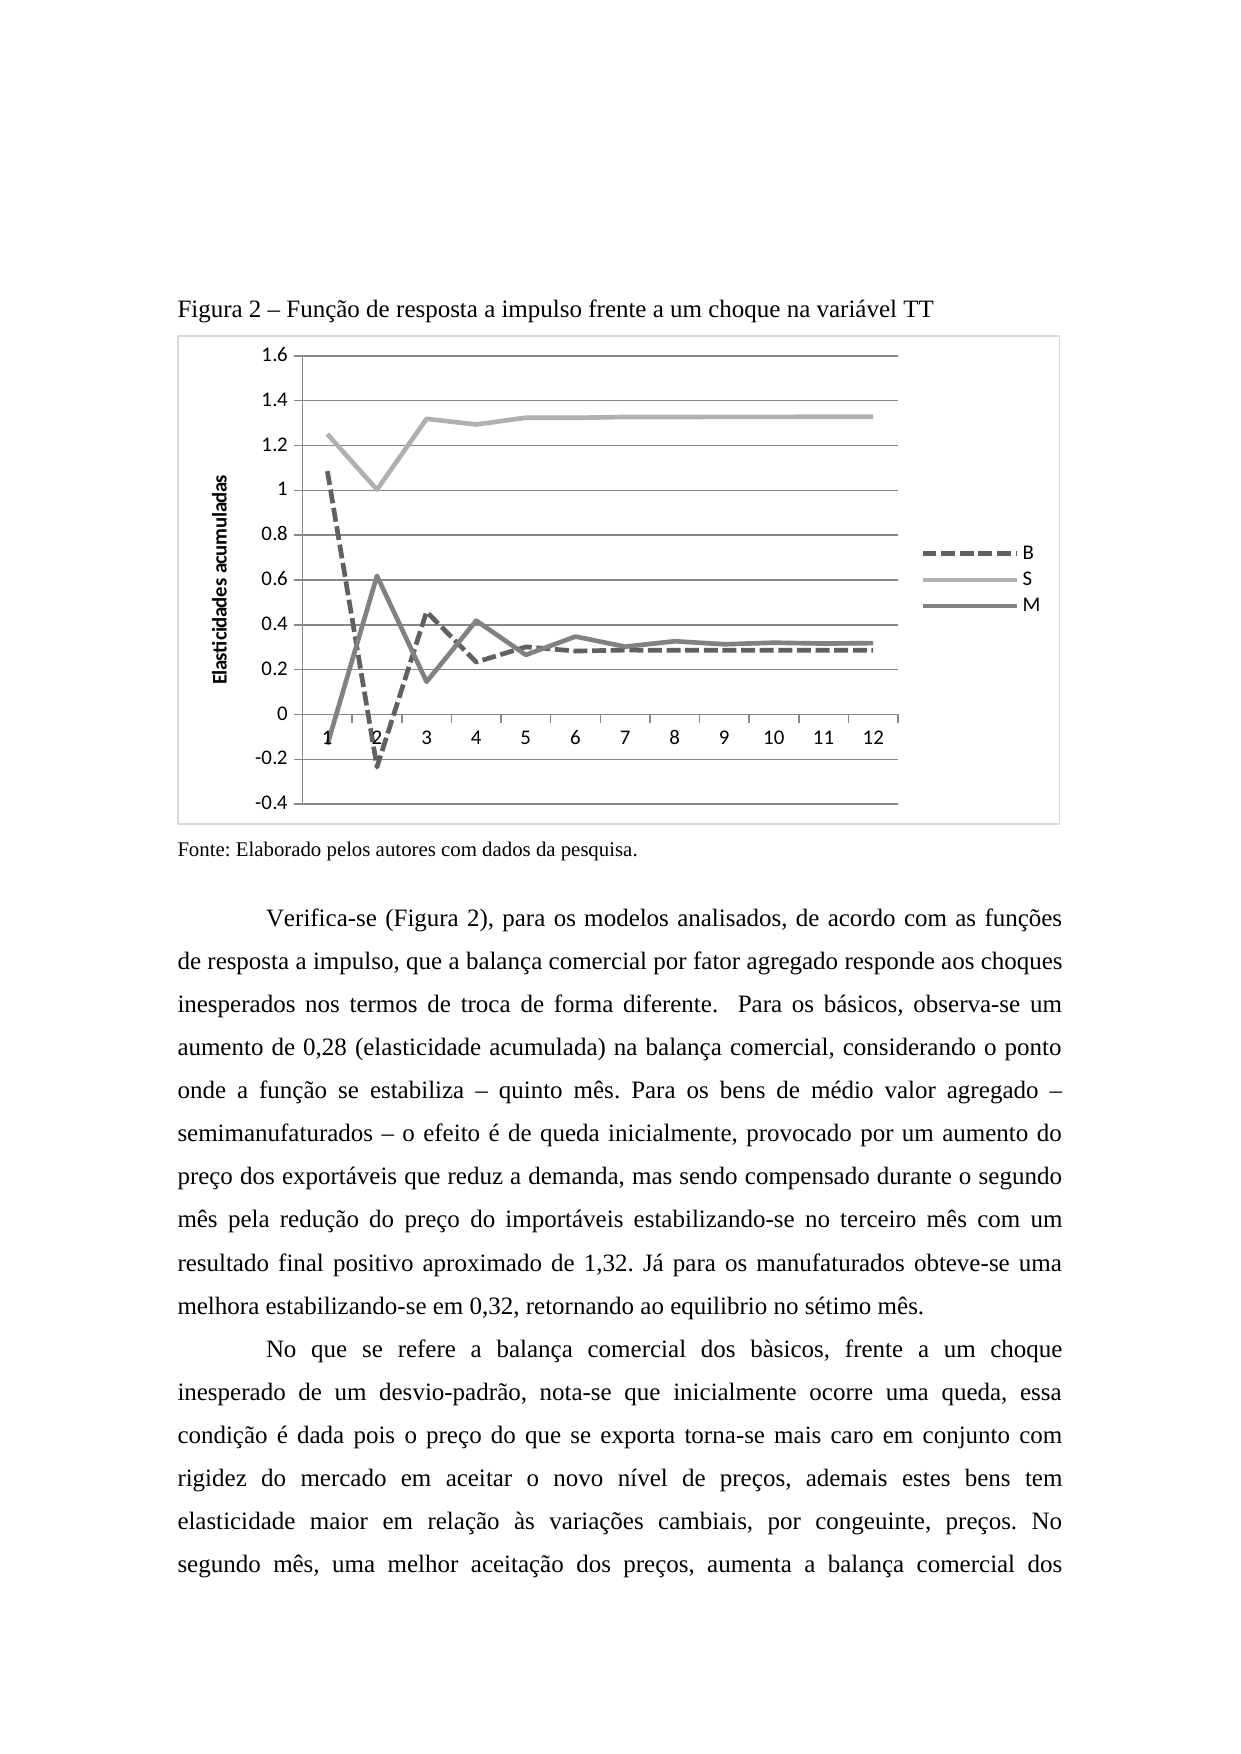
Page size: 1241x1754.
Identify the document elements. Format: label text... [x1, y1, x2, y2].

text Figura 2 – Função de resposta a impulso frente a um choque na variável TT [177, 294, 1063, 323]
text Fonte: Elaborado pelos autores com dados da pesquisa. [177, 837, 1063, 861]
text Verifica-se (Figura 2), para os modelos analisados, de acordo com as funções de resposta a impulso, que a balança comercial por fator agregado responde aos choques inesperados nos termos de troca de forma diferente. Para os básicos, observa-se um aumento de 0,28 (elasticidade acumulada) na balança comercial, considerando o ponto onde a função se estabiliza – quinto mês. Para os bens de médio valor agregado – semimanufaturados – o efeito é de queda inicialmente, provocado por um aumento do preço dos exportáveis que reduz a demanda, mas sendo compensado durante o segundo mês pela redução do preço do importáveis estabilizando-se no terceiro mês com um resultado final positivo aproximado de 1,32. Já para os manufaturados obteve-se uma melhora estabilizando-se em 0,32, retornando ao equilibrio no sétimo mês. [177, 903, 1063, 1319]
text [177, 1334, 1063, 1578]
